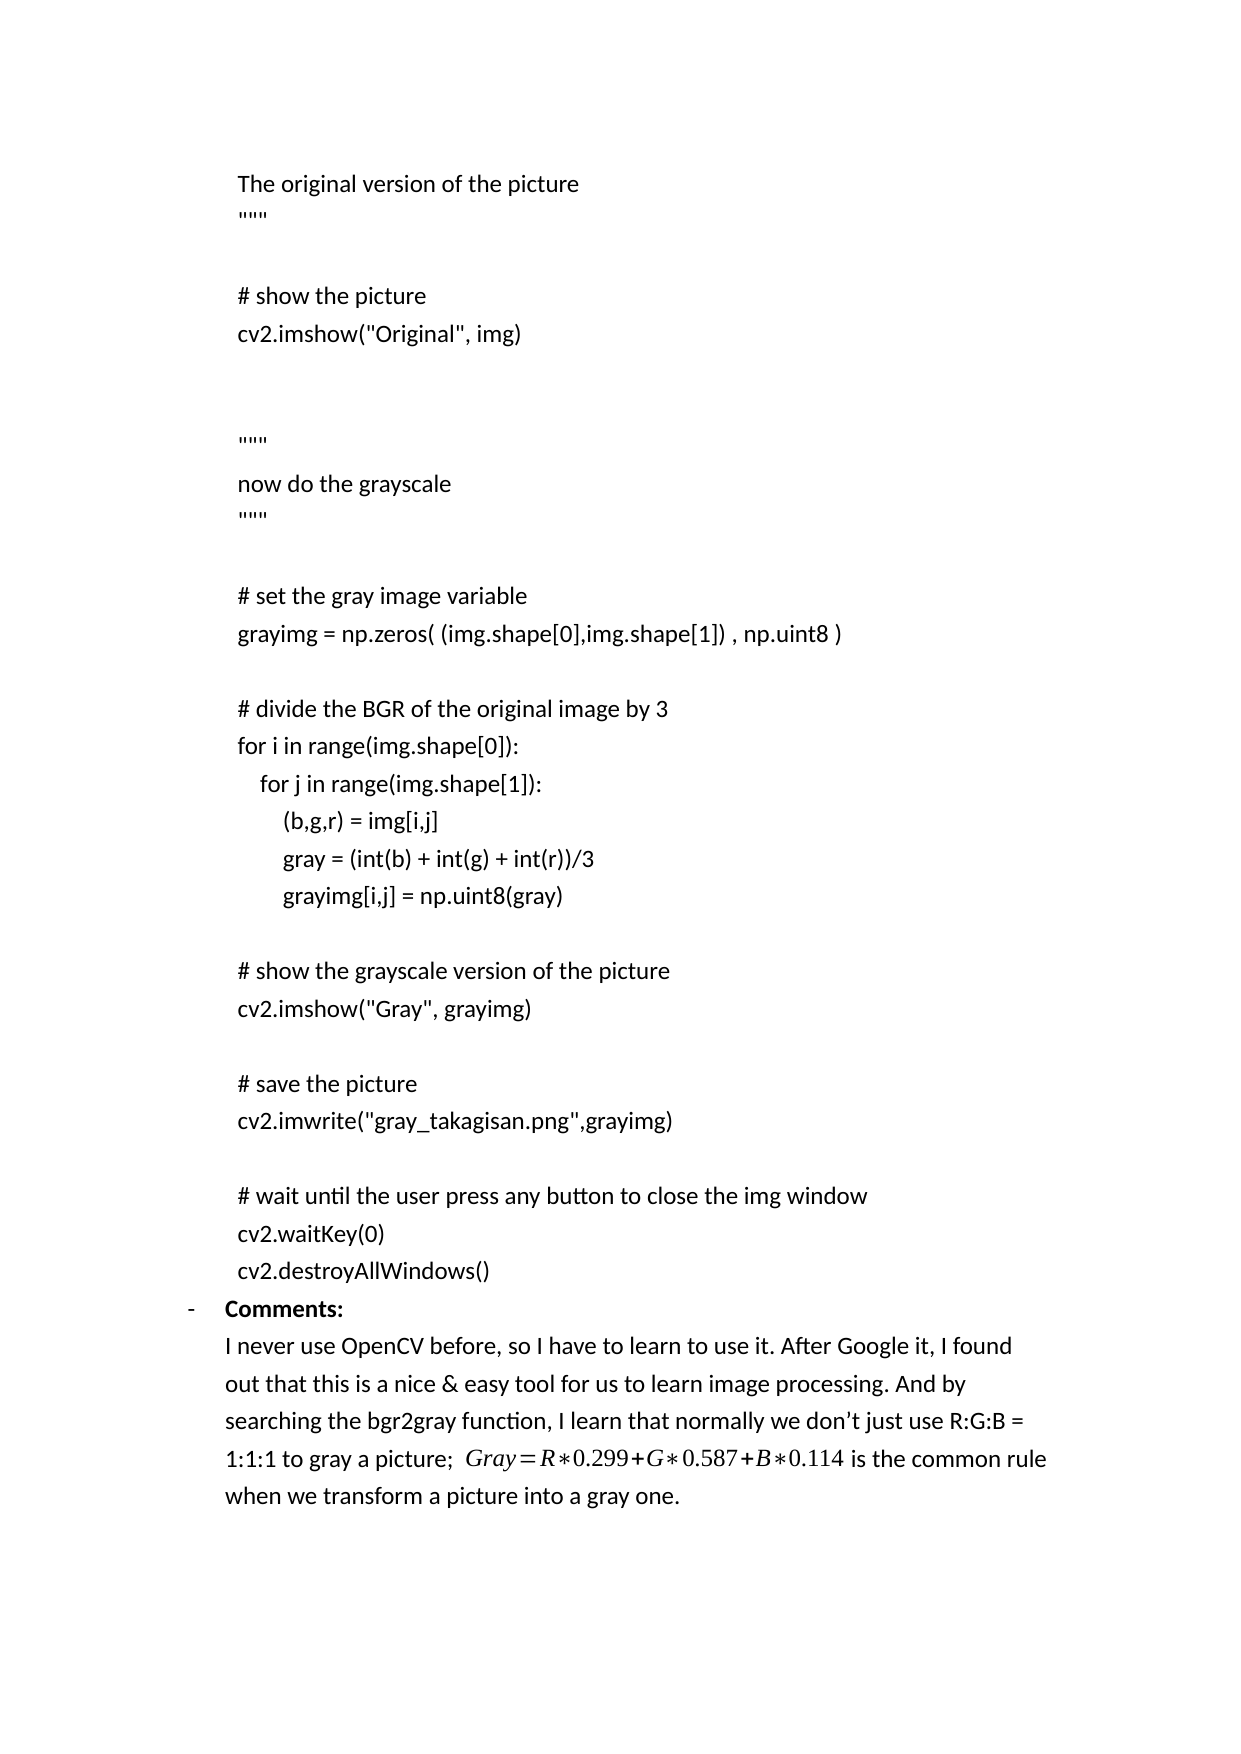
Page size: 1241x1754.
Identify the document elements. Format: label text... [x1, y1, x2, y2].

list """ [237, 202, 1053, 239]
list # save the picture [237, 1064, 1053, 1102]
list # show the picture [237, 277, 1053, 314]
list grayimg = np.zeros( (img.shape[0],img.shape[1]) , np.uint8 ) [237, 614, 1053, 652]
list # wait until the user press any button to close the img window [237, 1177, 1053, 1214]
list # divide the BGR of the original image by 3 [237, 689, 1053, 727]
list now do the grayscale [237, 464, 1053, 502]
list Comments: [187, 1289, 1053, 1327]
list (b,g,r) = img[i,j] [237, 802, 1053, 839]
list gray = (int(b) + int(g) + int(r))/3 [237, 839, 1053, 877]
list The original version of the picture [237, 164, 1053, 202]
list for i in range(img.shape[0]): [237, 727, 1053, 764]
list cv2.imshow("Original", img) [237, 314, 1053, 352]
list """ [237, 502, 1053, 539]
list # set the gray image variable [237, 577, 1053, 614]
list cv2.imwrite("gray_takagisan.png",grayimg) [237, 1102, 1053, 1139]
list """ [237, 427, 1053, 464]
list I never use OpenCV before, so I have to learn to use it. After Google it, I found out that this is a nice & easy tool for us to learn image processing. And by searching the bgr2gray function, I learn that normally we don’t just use R:G:B = 1:1:1 to gray a picture; is the common rule when we transform a picture into a gray one. [225, 1327, 1053, 1514]
list # show the grayscale version of the picture [237, 952, 1053, 989]
list cv2.waitKey(0) [237, 1214, 1053, 1252]
list cv2.imshow("Gray", grayimg) [237, 989, 1053, 1027]
list for j in range(img.shape[1]): [237, 764, 1053, 802]
list cv2.destroyAllWindows() [237, 1252, 1053, 1289]
list grayimg[i,j] = np.uint8(gray) [237, 877, 1053, 914]
